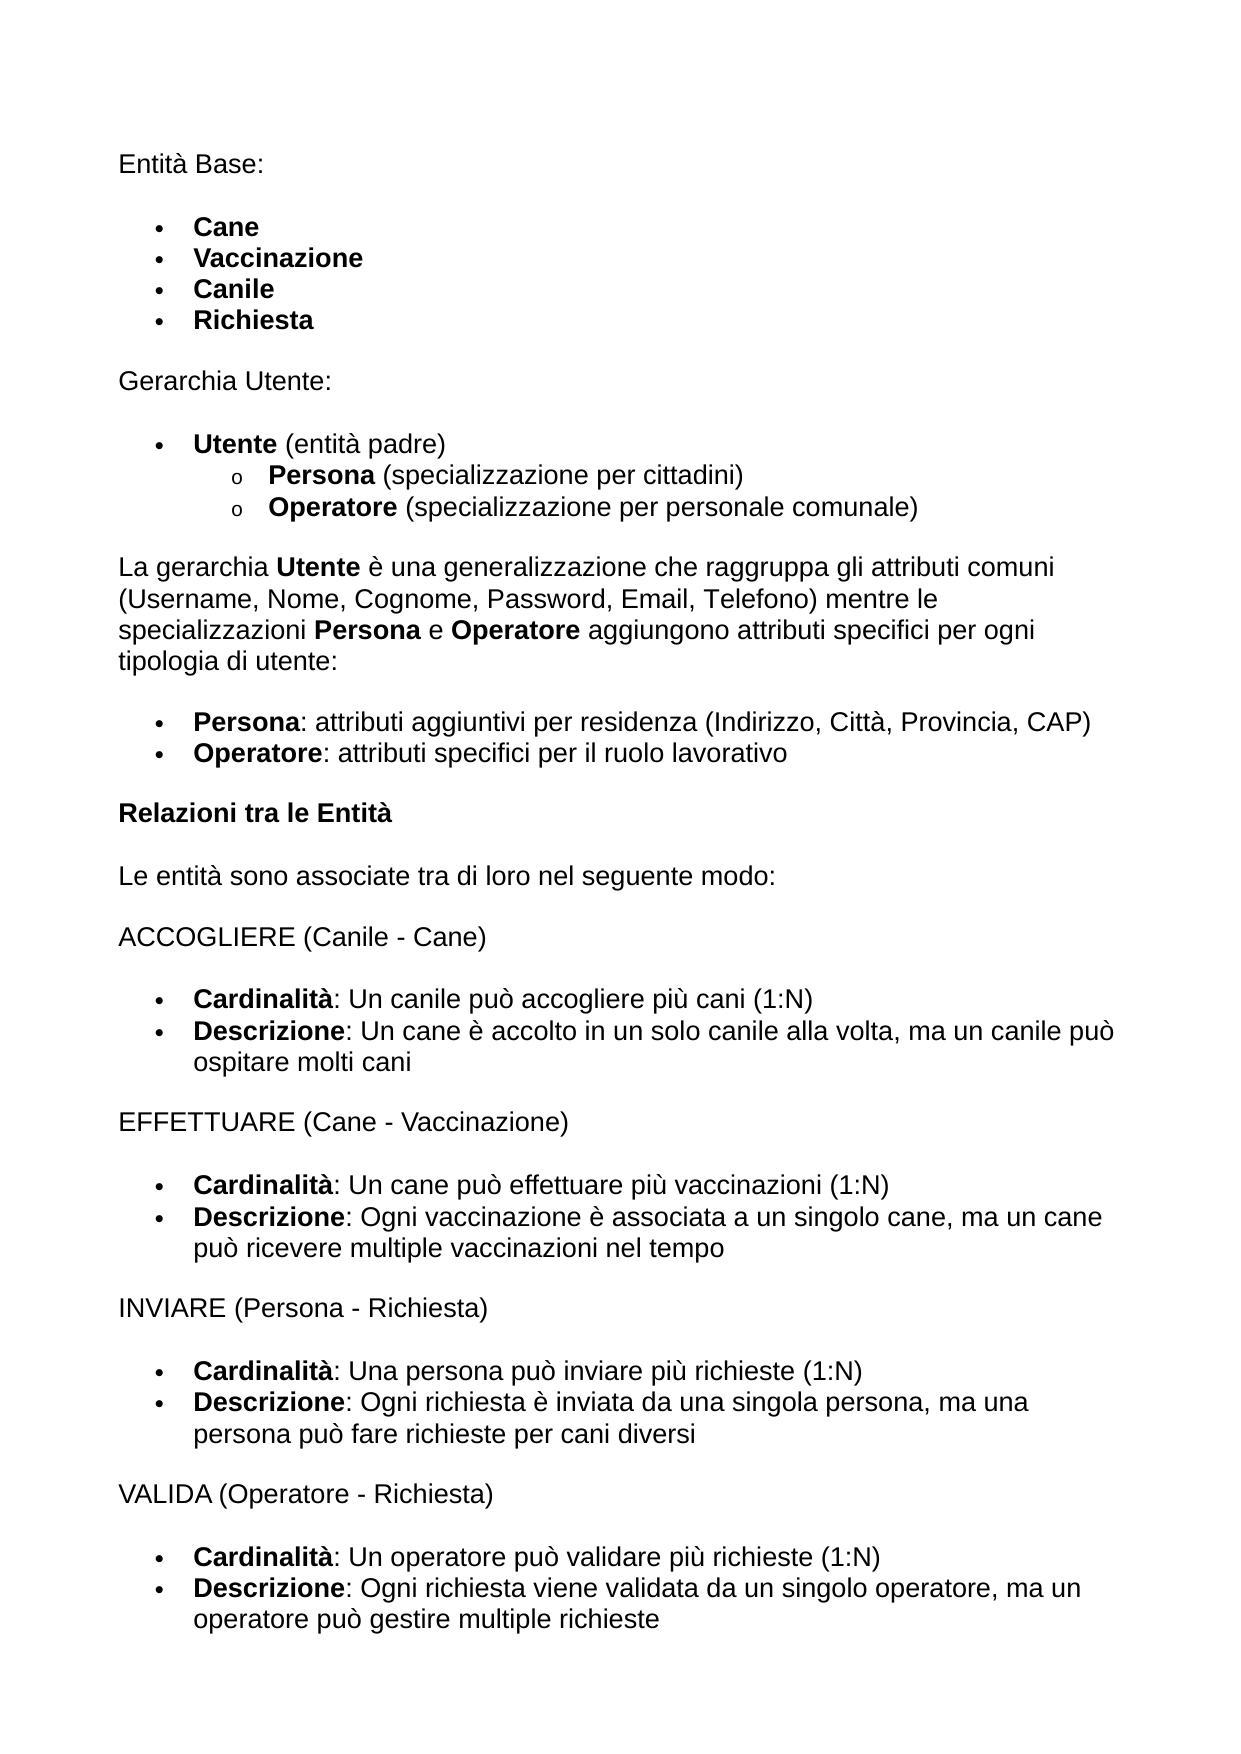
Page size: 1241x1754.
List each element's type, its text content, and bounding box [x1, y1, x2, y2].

list Canile [156, 273, 1122, 304]
subtitle ACCOGLIERE (Canile - Cane) [118, 921, 1122, 952]
list Utente (entità padre) [156, 428, 1122, 459]
list Operatore (specializzazione per personale comunale) [231, 491, 1122, 522]
list Vaccinazione [156, 242, 1122, 273]
list Cardinalità: Un canile può accogliere più cani (1:N) [156, 983, 1122, 1015]
list Cane [156, 211, 1122, 242]
list Persona: attributi aggiuntivi per residenza (Indirizzo, Città, Provincia, CAP) [156, 706, 1122, 737]
list Cardinalità: Un operatore può validare più richieste (1:N) [156, 1541, 1122, 1572]
list Descrizione: Ogni richiesta è inviata da una singola persona, ma una persona può fare richieste per cani diversi [156, 1386, 1122, 1449]
subtitle INVIARE (Persona - Richiesta) [118, 1292, 1122, 1323]
list Descrizione: Ogni vaccinazione è associata a un singolo cane, ma un cane può ricevere multiple vaccinazioni nel tempo [156, 1201, 1122, 1263]
text La gerarchia Utente è una generalizzazione che raggruppa gli attributi comuni (Username, Nome, Cognome, Password, Email, Telefono) mentre le specializzazioni Persona e Operatore aggiungono attributi specifici per ogni tipologia di utente: [118, 551, 1122, 676]
subtitle Entità Base: [118, 148, 1122, 179]
list Descrizione: Ogni richiesta viene validata da un singolo operatore, ma un operatore può gestire multiple richieste [156, 1572, 1122, 1635]
list Cardinalità: Una persona può inviare più richieste (1:N) [156, 1355, 1122, 1386]
subtitle VALIDA (Operatore - Richiesta) [118, 1478, 1122, 1509]
list Cardinalità: Un cane può effettuare più vaccinazioni (1:N) [156, 1169, 1122, 1201]
subtitle Gerarchia Utente: [118, 365, 1122, 396]
subtitle EFFETTUARE (Cane - Vaccinazione) [118, 1106, 1122, 1138]
list Descrizione: Un cane è accolto in un solo canile alla volta, ma un canile può ospitare molti cani [156, 1015, 1122, 1077]
list Richiesta [156, 304, 1122, 336]
list Operatore: attributi specifici per il ruolo lavorativo [156, 737, 1122, 768]
subtitle Relazioni tra le Entità [118, 797, 1122, 828]
list Persona (specializzazione per cittadini) [231, 459, 1122, 491]
text Le entità sono associate tra di loro nel seguente modo: [118, 860, 1122, 891]
